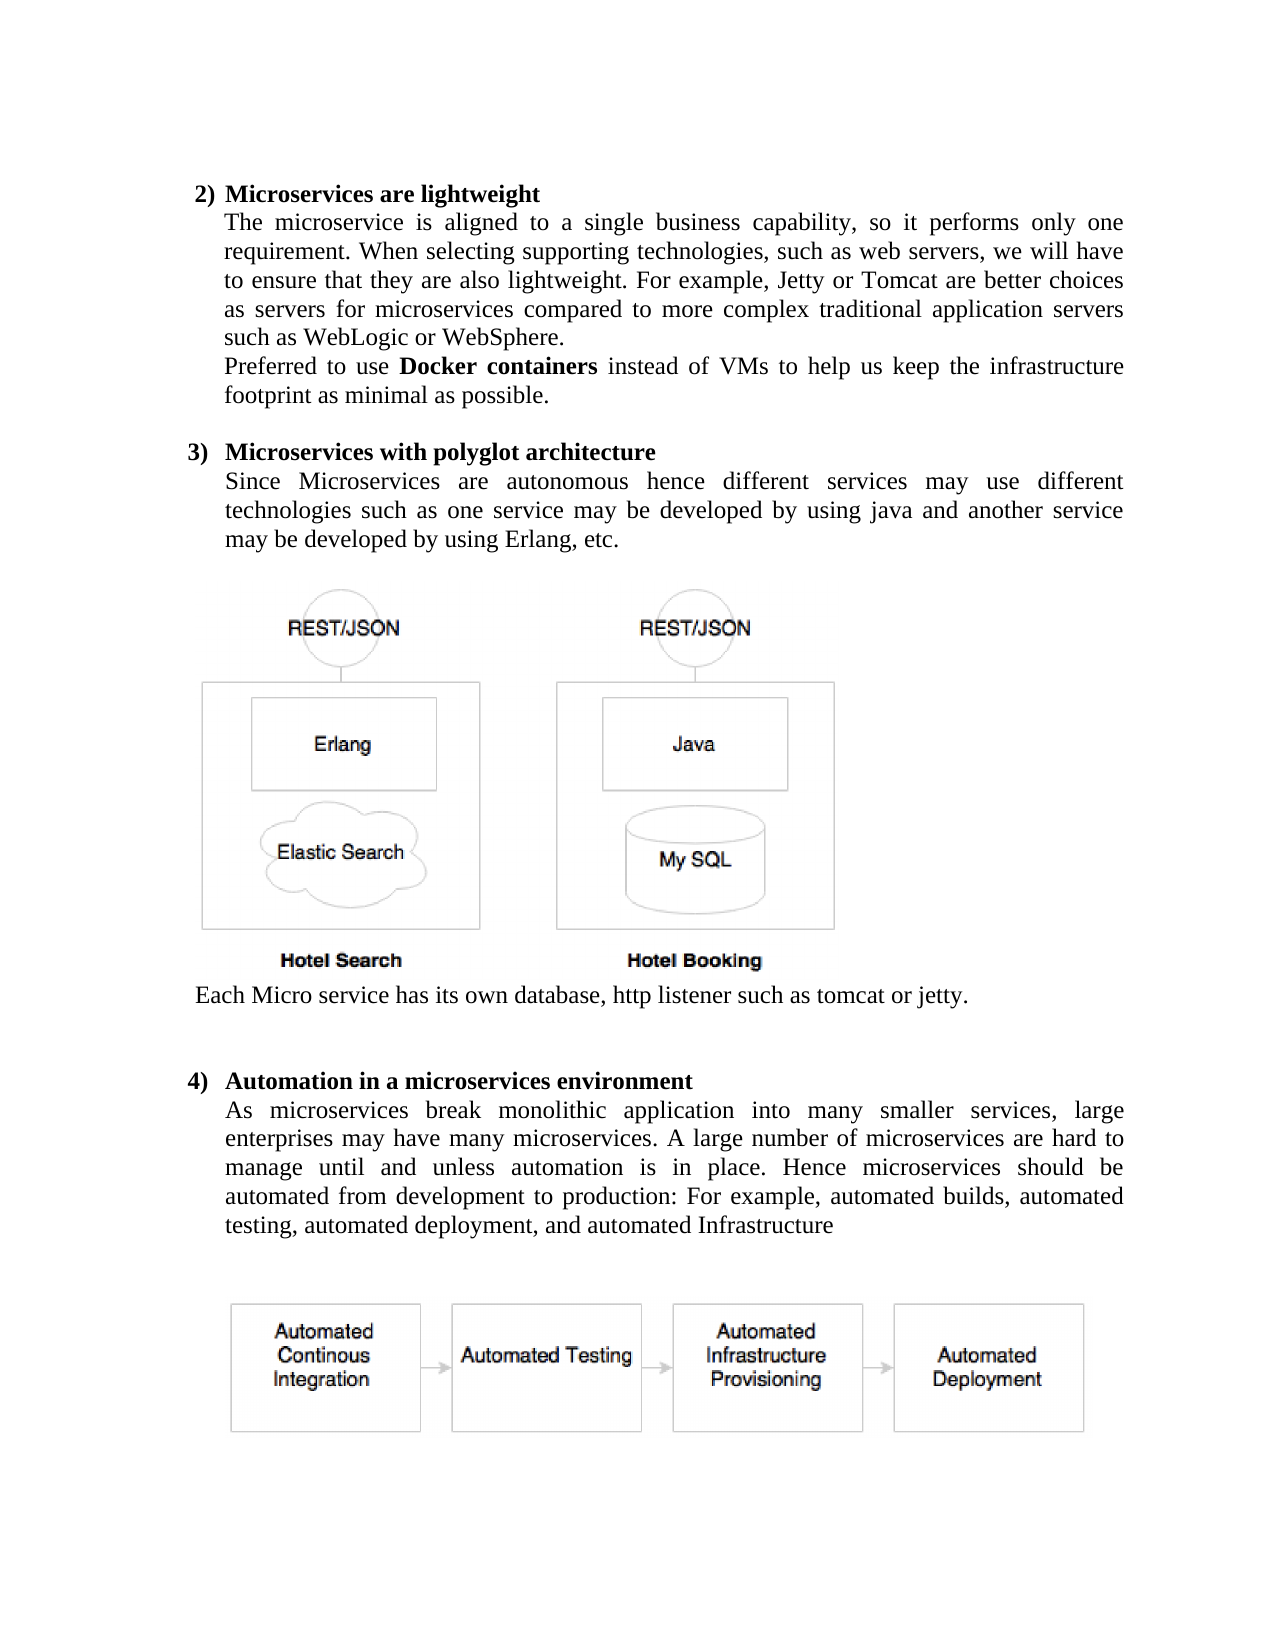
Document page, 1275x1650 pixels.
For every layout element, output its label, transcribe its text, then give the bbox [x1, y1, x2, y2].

picture [225, 1296, 1093, 1438]
list Microservices are lightweight [194, 179, 1125, 207]
list Each Micro service has its own database, http listener such as tomcat or jetty. [195, 980, 1125, 1008]
list As microservices break monolithic application into many smaller services, large enterprises may have many microservices. A large number of microservices are hard to manage until and unless automation is in place. Hence microservices should be automated from development to production: For example, automated builds, automated testing, automated deployment, and automated Infrastructure [225, 1095, 1125, 1238]
list Automation in a microservices environment [187, 1066, 1125, 1095]
list Since Microservices are autonomous hence different services may use different technologies such as one service may be developed by using java and another service may be developed by using Erlang, etc. [225, 466, 1125, 552]
picture [195, 581, 839, 980]
list Microservices with polyglot architecture [187, 437, 1125, 466]
list Preferred to use Docker containers instead of VMs to help us keep the infrastructure footprint as minimal as possible. [224, 351, 1125, 409]
list The microservice is aligned to a single business capability, so it performs only one requirement. When selecting supporting technologies, such as web servers, we will have to ensure that they are also lightweight. For example, Jetty or Tomcat are better choices as servers for microservices compared to more complex traditional application servers such as WebLogic or WebSphere. [224, 207, 1125, 351]
